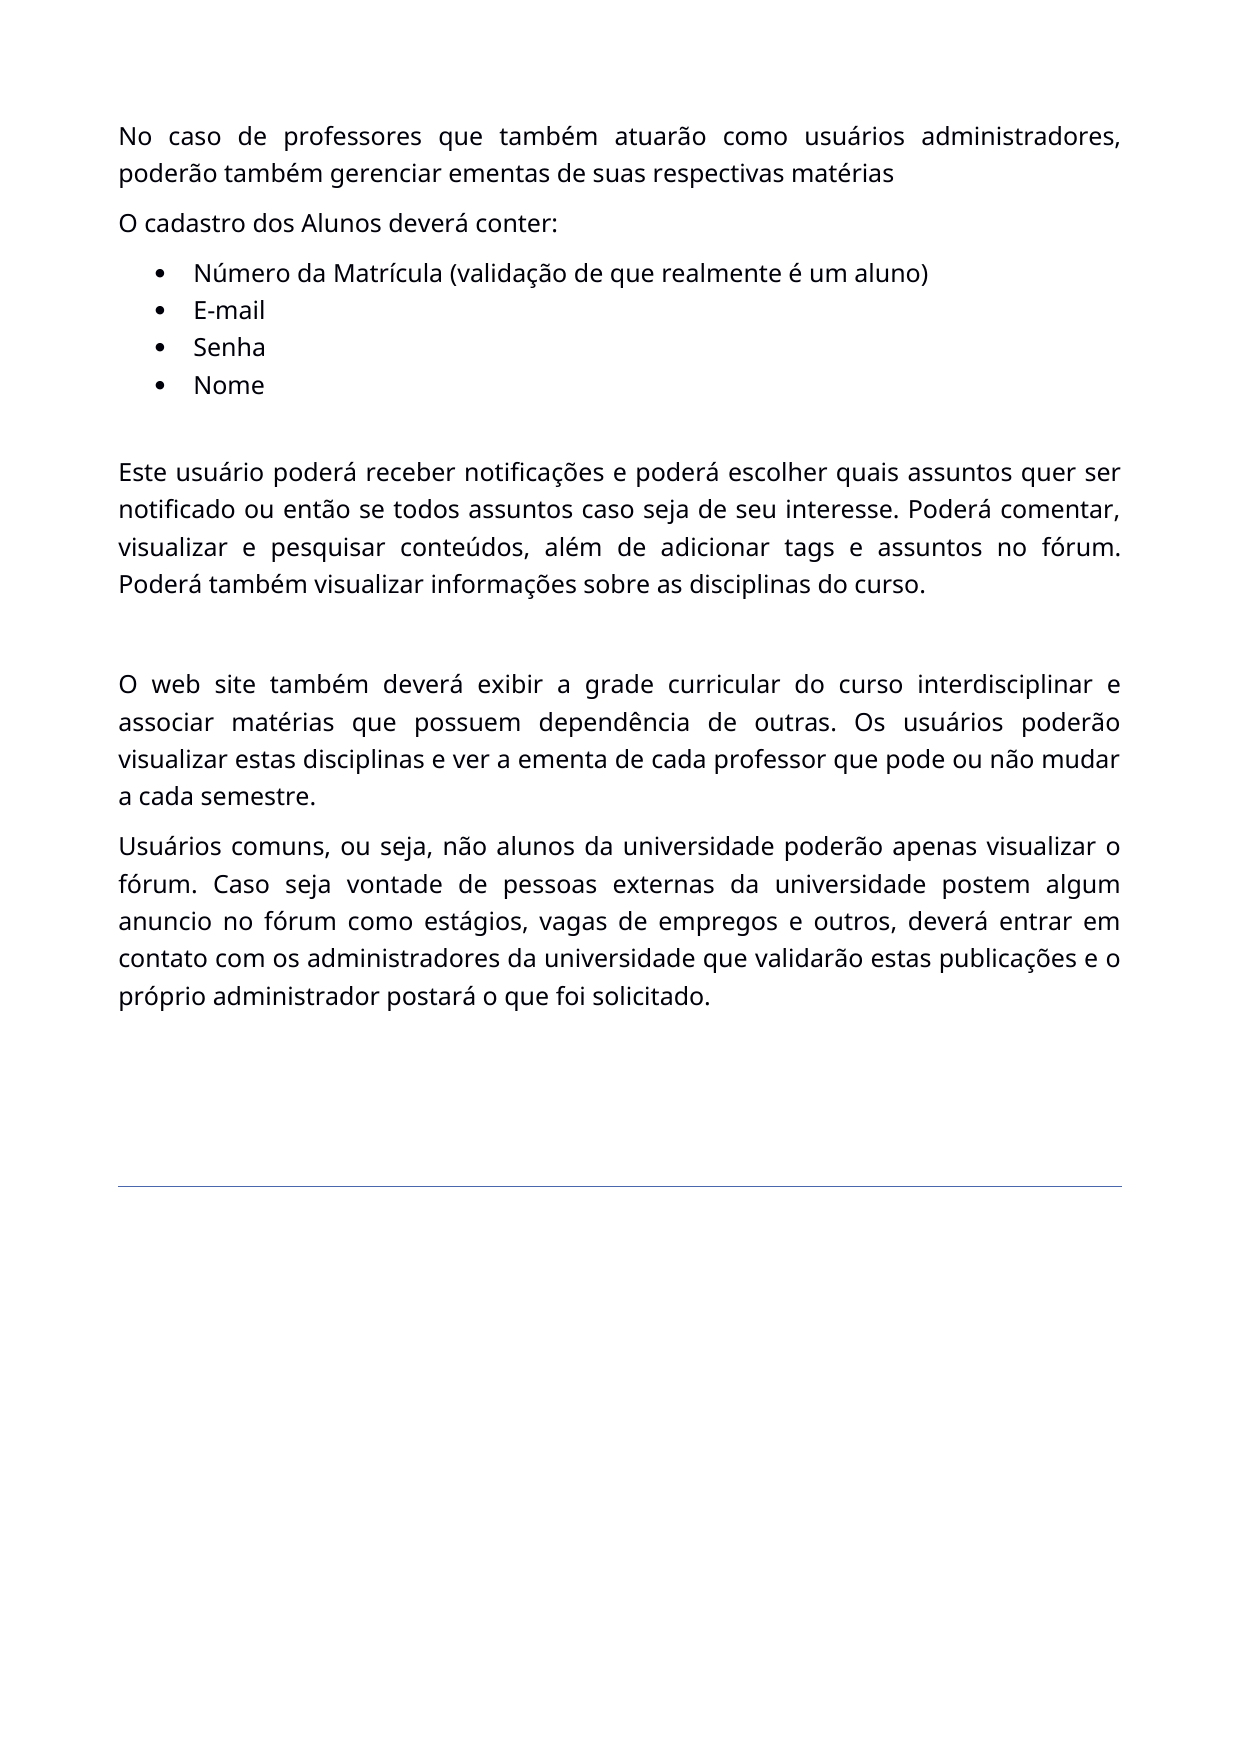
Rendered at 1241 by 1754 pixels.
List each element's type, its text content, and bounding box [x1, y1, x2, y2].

list Número da Matrícula (validação de que realmente é um aluno) [156, 255, 1122, 289]
text O cadastro dos Alunos deverá conter: [118, 205, 1122, 239]
text Este usuário poderá receber notificações e poderá escolher quais assuntos quer ser notificado ou então se todos assuntos caso seja de seu interesse. Poderá comentar, visualizar e pesquisar conteúdos, além de adicionar tags e assuntos no fórum. Poderá também visualizar informações sobre as disciplinas do curso. [118, 455, 1122, 601]
text Usuários comuns, ou seja, não alunos da universidade poderão apenas visualizar o fórum. Caso seja vontade de pessoas externas da universidade postem algum anuncio no fórum como estágios, vagas de empregos e outros, deverá entrar em contato com os administradores da universidade que validarão estas publicações e o próprio administrador postará o que foi solicitado. [118, 829, 1122, 1012]
list Senha [156, 330, 1122, 364]
list Nome [156, 367, 1122, 402]
list E-mail [156, 293, 1122, 327]
text O web site também deverá exibir a grade curricular do curso interdisciplinar e associar matérias que possuem dependência de outras. Os usuários poderão visualizar estas disciplinas e ver a ementa de cada professor que pode ou não mudar a cada semestre. [118, 667, 1122, 813]
text No caso de professores que também atuarão como usuários administradores, poderão também gerenciar ementas de suas respectivas matérias [118, 118, 1122, 189]
